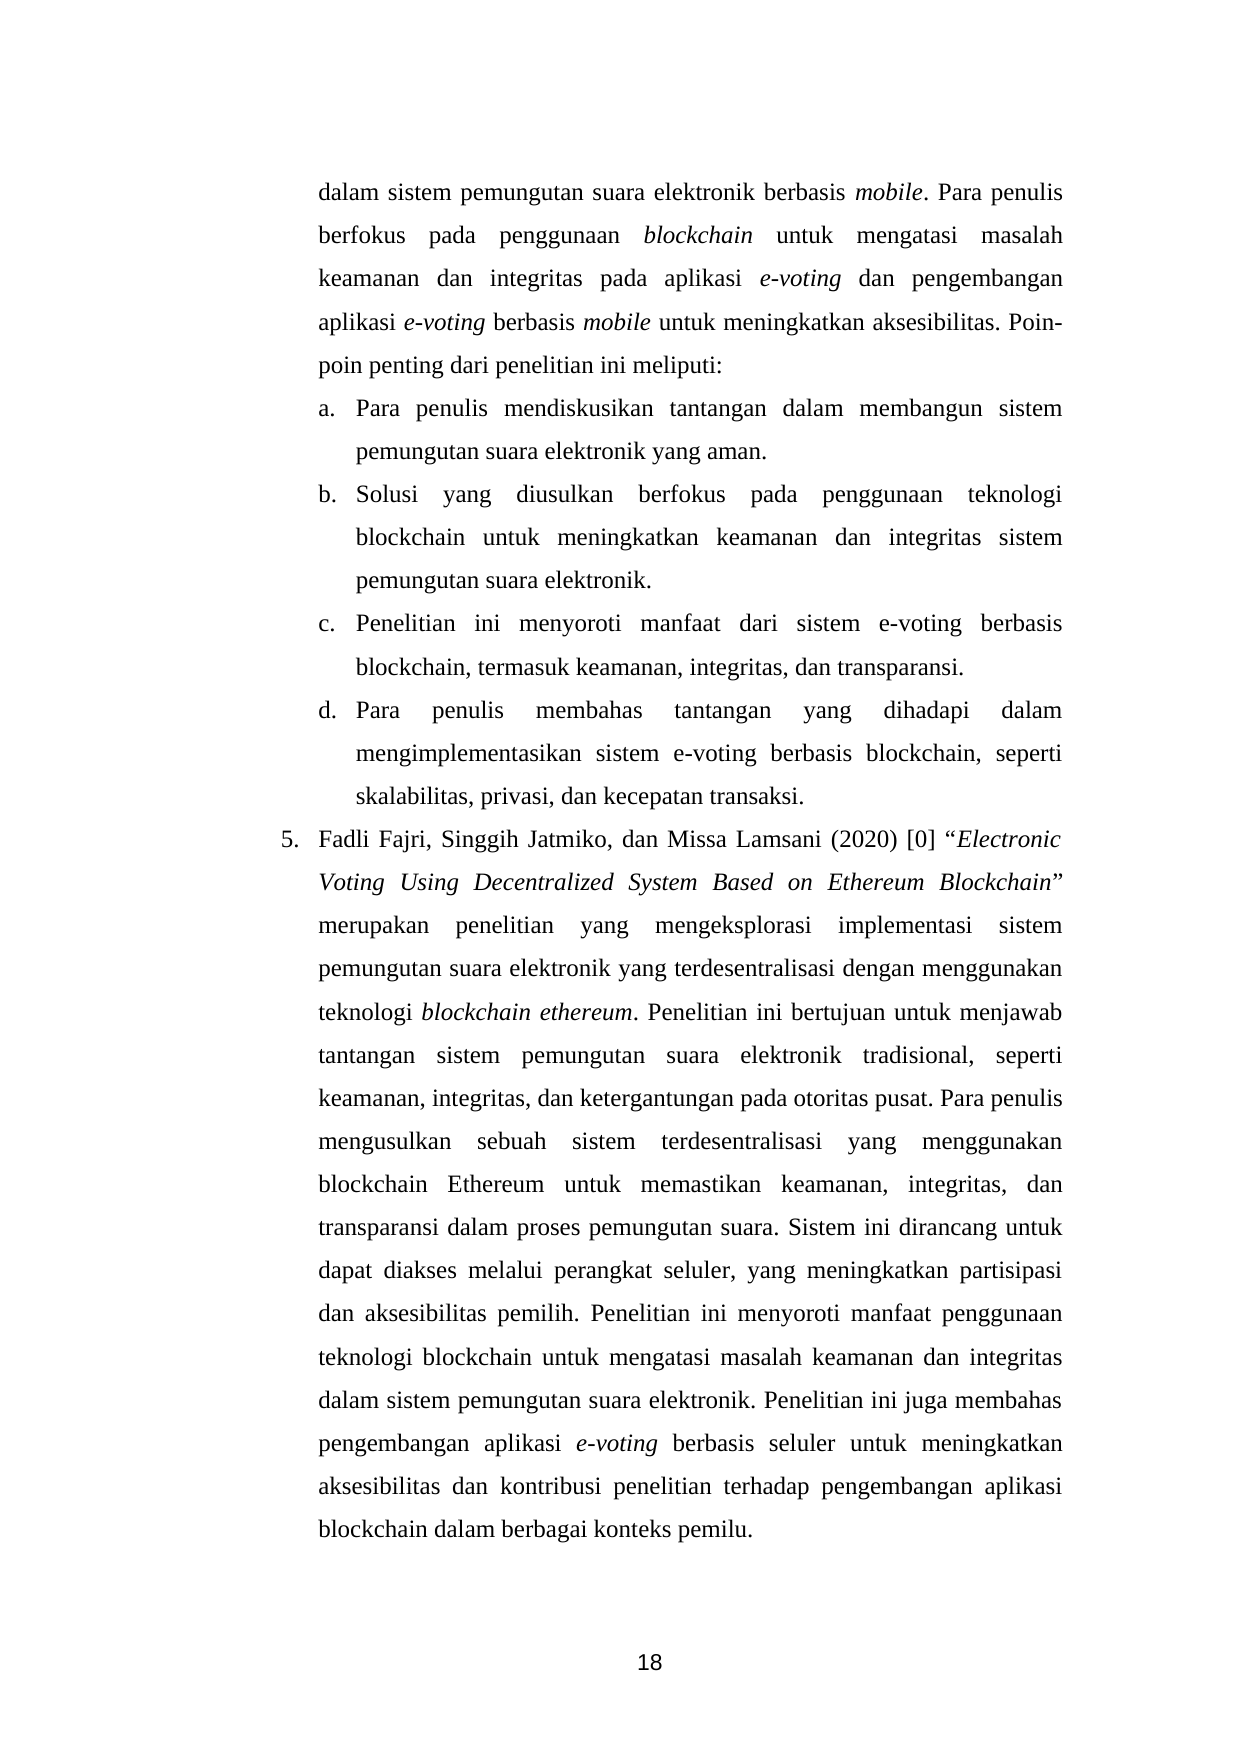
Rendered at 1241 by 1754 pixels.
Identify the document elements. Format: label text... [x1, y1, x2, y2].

list Penelitian ini menyoroti manfaat dari sistem e-voting berbasis blockchain, termasuk keamanan, integritas, dan transparansi. [318, 608, 1063, 680]
list Para penulis mendiskusikan tantangan dalam membangun sistem pemungutan suara elektronik yang aman. [318, 393, 1063, 465]
list Para penulis membahas tantangan yang dihadapi dalam mengimplementasikan sistem e-voting berbasis blockchain, seperti skalabilitas, privasi, dan kecepatan transaksi. [318, 695, 1063, 810]
list Fadli Fajri, Singgih Jatmiko, dan Missa Lamsani (2020) [0] “Electronic Voting Using Decentralized System Based on Ethereum Blockchain” merupakan penelitian yang mengeksplorasi implementasi sistem pemungutan suara elektronik yang terdesentralisasi dengan menggunakan teknologi blockchain ethereum. Penelitian ini bertujuan untuk menjawab tantangan sistem pemungutan suara elektronik tradisional, seperti keamanan, integritas, dan ketergantungan pada otoritas pusat. Para penulis mengusulkan sebuah sistem terdesentralisasi yang menggunakan blockchain Ethereum untuk memastikan keamanan, integritas, dan transparansi dalam proses pemungutan suara. Sistem ini dirancang untuk dapat diakses melalui perangkat seluler, yang meningkatkan partisipasi dan aksesibilitas pemilih. Penelitian ini menyoroti manfaat penggunaan teknologi blockchain untuk mengatasi masalah keamanan dan integritas dalam sistem pemungutan suara elektronik. Penelitian ini juga membahas pengembangan aplikasi e-voting berbasis seluler untuk meningkatkan aksesibilitas dan kontribusi penelitian terhadap pengembangan aplikasi blockchain dalam berbagai konteks pemilu. [281, 824, 1063, 1543]
list Solusi yang diusulkan berfokus pada penggunaan teknologi blockchain untuk meningkatkan keamanan dan integritas sistem pemungutan suara elektronik. [318, 479, 1063, 594]
